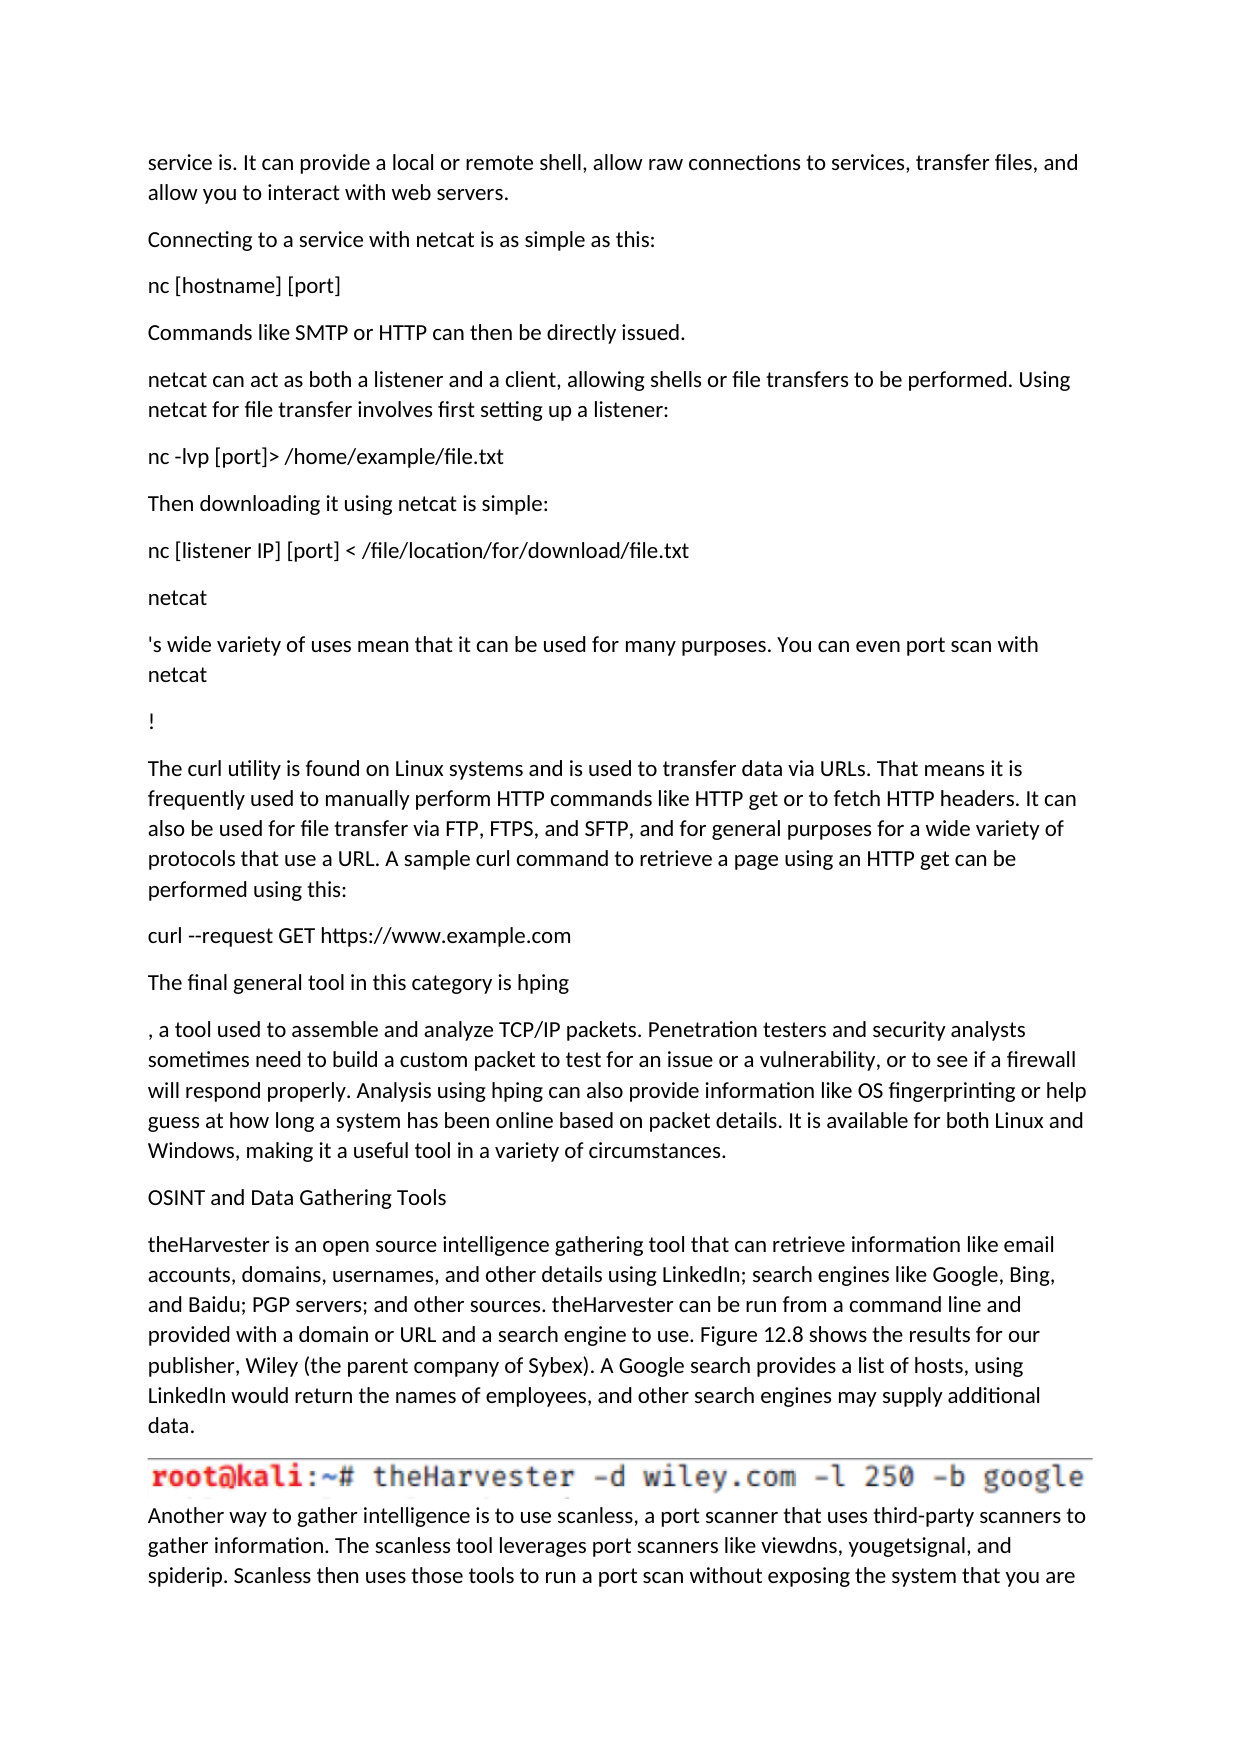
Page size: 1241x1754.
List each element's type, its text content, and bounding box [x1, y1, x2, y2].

text theHarvester is an open source intelligence gathering tool that can retrieve information like email accounts, domains, usernames, and other details using LinkedIn; search engines like Google, Bing, and Baidu; PGP servers; and other sources. theHarvester can be run from a command line and provided with a domain or URL and a search engine to use. Figure 12.8 shows the results for our publisher, Wiley (the parent company of Sybex). A Google search provides a list of hosts, using LinkedIn would return the names of employees, and other search engines may supply additional data. [148, 1230, 1093, 1439]
text nc [hostname] [port] [148, 272, 1093, 299]
text nc -lvp [port]> /home/example/file.txt [148, 442, 1093, 470]
text 's wide variety of uses mean that it can be used for many purposes. You can even port scan with netcat [148, 630, 1093, 688]
text curl --request GET https://www.example.com [148, 922, 1093, 949]
text nc [listener IP] [port] < /file/location/for/download/file.txt [148, 536, 1093, 564]
text ! [148, 707, 1093, 735]
text netcat [148, 583, 1093, 611]
text The curl utility is found on Linux systems and is used to transfer data via URLs. That means it is frequently used to manually perform HTTP commands like HTTP get or to fetch HTTP headers. It can also be used for file transfer via FTP, FTPS, and SFTP, and for general purposes for a wide variety of protocols that use a URL. A sample curl command to retrieve a page using an HTTP get can be performed using this: [148, 754, 1093, 903]
text , a tool used to assemble and analyze TCP/IP packets. Penetration testers and security analysts sometimes need to build a custom packet to test for an issue or a vulnerability, or to see if a firewall will respond properly. Analysis using hping can also provide information like OS fingerprinting or help guess at how long a system has been online based on packet details. It is available for both Linux and Windows, making it a useful tool in a variety of circumstances. [148, 1015, 1093, 1164]
text Then downloading it using netcat is simple: [148, 489, 1093, 517]
text Commands like SMTP or HTTP can then be directly issued. [148, 318, 1093, 346]
text Connecting to a service with netcat is as simple as this: [148, 225, 1093, 253]
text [148, 148, 1093, 206]
text netcat can act as both a listener and a client, allowing shells or file transfers to be performed. Using netcat for file transfer involves first setting up a listener: [148, 365, 1093, 423]
text The final general tool in this category is hping [148, 968, 1093, 996]
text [148, 1499, 1093, 1589]
text OSINT and Data Gathering Tools [148, 1183, 1093, 1211]
